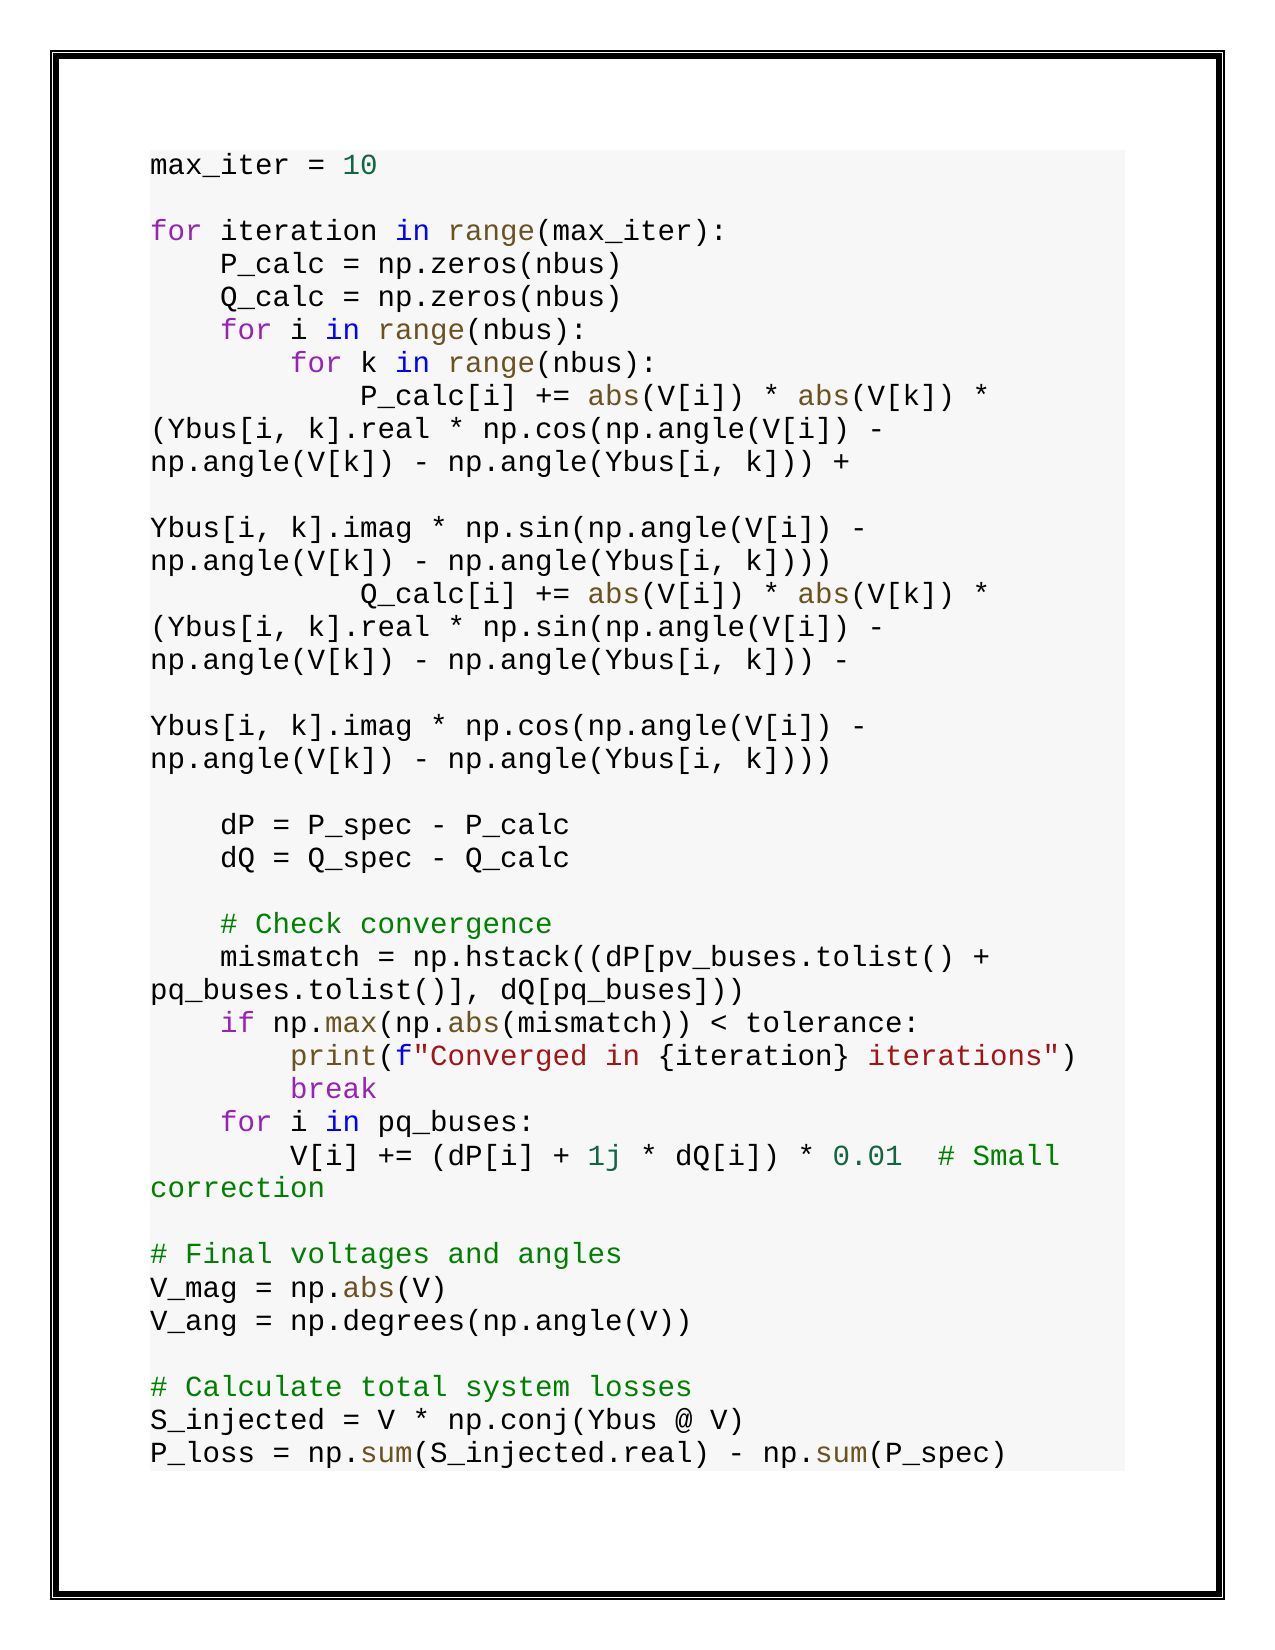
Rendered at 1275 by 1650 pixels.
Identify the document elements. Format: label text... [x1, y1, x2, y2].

text for k in range(nbus): [150, 348, 1125, 381]
text break [150, 1074, 1125, 1108]
text Q_calc[i] += abs(V[i]) * abs(V[k]) * (Ybus[i, k].real * np.sin(np.angle(V[i]) - np.angle(V[k]) - np.angle(Ybus[i, k])) - [150, 579, 1125, 678]
text max_iter = 10 [150, 150, 1125, 183]
text P_calc[i] += abs(V[i]) * abs(V[k]) * (Ybus[i, k].real * np.cos(np.angle(V[i]) - np.angle(V[k]) - np.angle(Ybus[i, k])) + [150, 381, 1125, 480]
text V_mag = np.abs(V) [150, 1273, 1125, 1306]
text P_loss = np.sum(S_injected.real) - np.sum(P_spec) [150, 1438, 1125, 1471]
text Ybus[i, k].imag * np.cos(np.angle(V[i]) - np.angle(V[k]) - np.angle(Ybus[i, k]))) [150, 678, 1125, 777]
text for i in range(nbus): [150, 315, 1125, 348]
text # Final voltages and angles [150, 1240, 1125, 1273]
text S_injected = V * np.conj(Ybus @ V) [150, 1405, 1125, 1438]
text # Check convergence [150, 909, 1125, 942]
text dP = P_spec - P_calc [150, 810, 1125, 843]
text mismatch = np.hstack((dP[pv_buses.tolist() + pq_buses.tolist()], dQ[pq_buses])) [150, 942, 1125, 1008]
text for i in pq_buses: [150, 1108, 1125, 1141]
text if np.max(np.abs(mismatch)) < tolerance: [150, 1008, 1125, 1042]
text Ybus[i, k].imag * np.sin(np.angle(V[i]) - np.angle(V[k]) - np.angle(Ybus[i, k]))) [150, 480, 1125, 579]
text V[i] += (dP[i] + 1j * dQ[i]) * 0.01 # Small correction [150, 1141, 1125, 1207]
text Q_calc = np.zeros(nbus) [150, 282, 1125, 315]
text print(f"Converged in {iteration} iterations") [150, 1042, 1125, 1074]
text for iteration in range(max_iter): [150, 216, 1125, 249]
text V_ang = np.degrees(np.angle(V)) [150, 1306, 1125, 1339]
text # Calculate total system losses [150, 1372, 1125, 1405]
text P_calc = np.zeros(nbus) [150, 249, 1125, 282]
text dQ = Q_spec - Q_calc [150, 843, 1125, 876]
